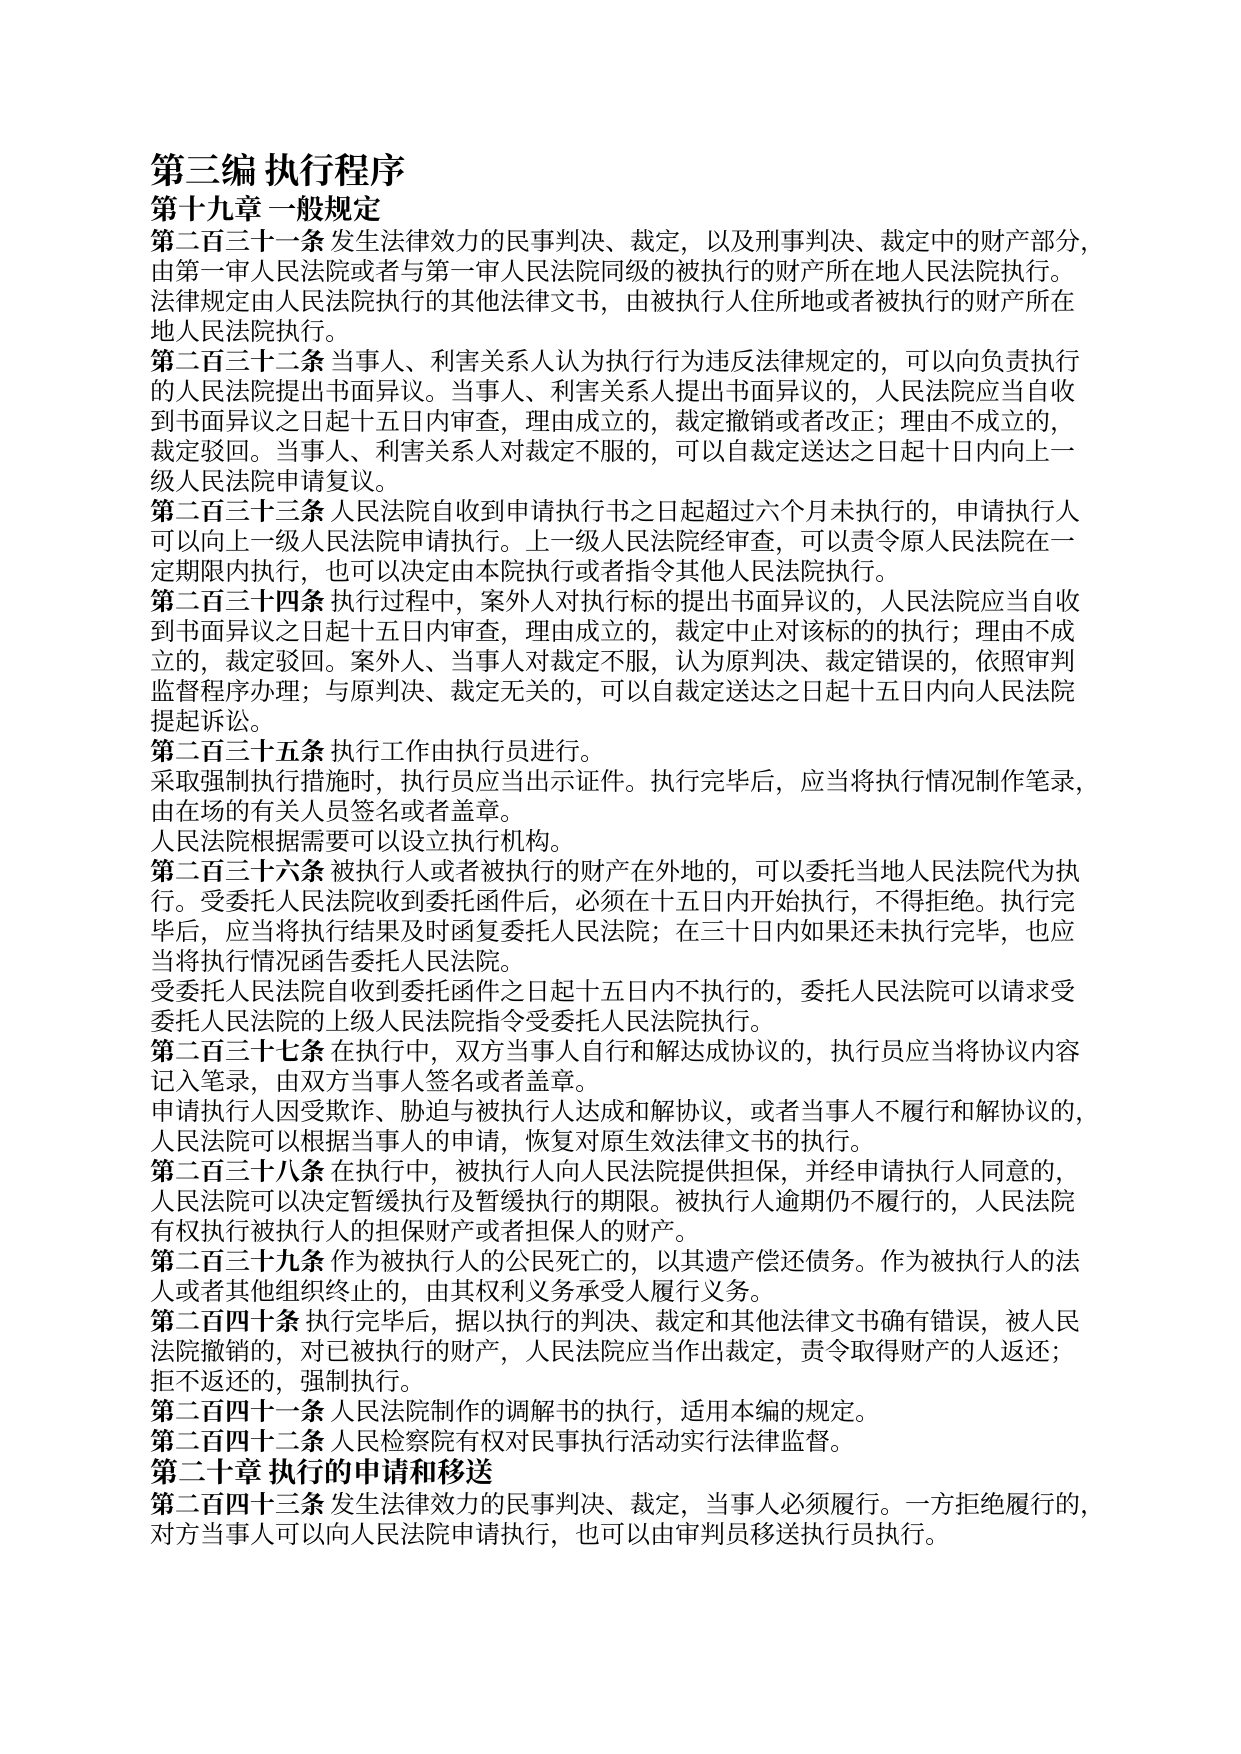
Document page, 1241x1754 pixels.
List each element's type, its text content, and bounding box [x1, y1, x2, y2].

text 受委托人民法院自收到委托函件之日起十五日内不执行的，委托人民法院可以请求受委托人民法院的上级人民法院指令受委托人民法院执行。 [150, 976, 1090, 1036]
text 第二百四十条 执行完毕后，据以执行的判决、裁定和其他法律文书确有错误，被人民法院撤销的，对已被执行的财产，人民法院应当作出裁定，责令取得财产的人返还；拒不返还的，强制执行。 [150, 1306, 1090, 1396]
text 法律规定由人民法院执行的其他法律文书，由被执行人住所地或者被执行的财产所在地人民法院执行。 [150, 286, 1090, 346]
text 第二百四十一条 人民法院制作的调解书的执行，适用本编的规定。 [150, 1396, 1090, 1426]
text 第二百三十三条 人民法院自收到申请执行书之日起超过六个月未执行的，申请执行人可以向上一级人民法院申请执行。上一级人民法院经审查，可以责令原人民法院在一定期限内执行，也可以决定由本院执行或者指令其他人民法院执行。 [150, 496, 1090, 586]
text 第二百三十四条 执行过程中，案外人对执行标的提出书面异议的，人民法院应当自收到书面异议之日起十五日内审查，理由成立的，裁定中止对该标的的执行；理由不成立的，裁定驳回。案外人、当事人对裁定不服，认为原判决、裁定错误的，依照审判监督程序办理；与原判决、裁定无关的，可以自裁定送达之日起十五日内向人民法院提起诉讼。 [150, 586, 1090, 736]
subtitle 第三编 执行程序 [150, 150, 1090, 192]
text 第二百三十二条 当事人、利害关系人认为执行行为违反法律规定的，可以向负责执行的人民法院提出书面异议。当事人、利害关系人提出书面异议的，人民法院应当自收到书面异议之日起十五日内审查，理由成立的，裁定撤销或者改正；理由不成立的，裁定驳回。当事人、利害关系人对裁定不服的，可以自裁定送达之日起十日内向上一级人民法院申请复议。 [150, 346, 1090, 496]
text 第二百三十六条 被执行人或者被执行的财产在外地的，可以委托当地人民法院代为执行。受委托人民法院收到委托函件后，必须在十五日内开始执行，不得拒绝。执行完毕后，应当将执行结果及时函复委托人民法院；在三十日内如果还未执行完毕，也应当将执行情况函告委托人民法院。 [150, 856, 1090, 976]
text 第二百三十五条 执行工作由执行员进行。 [150, 736, 1090, 766]
subtitle 第十九章 一般规定 [150, 192, 1090, 226]
text 第二百三十一条 发生法律效力的民事判决、裁定，以及刑事判决、裁定中的财产部分，由第一审人民法院或者与第一审人民法院同级的被执行的财产所在地人民法院执行。 [150, 226, 1090, 286]
text 第二百三十八条 在执行中，被执行人向人民法院提供担保，并经申请执行人同意的，人民法院可以决定暂缓执行及暂缓执行的期限。被执行人逾期仍不履行的，人民法院有权执行被执行人的担保财产或者担保人的财产。 [150, 1156, 1090, 1246]
text 申请执行人因受欺诈、胁迫与被执行人达成和解协议，或者当事人不履行和解协议的，人民法院可以根据当事人的申请，恢复对原生效法律文书的执行。 [150, 1096, 1090, 1156]
subtitle 第二十章 执行的申请和移送 [150, 1456, 1090, 1490]
text 采取强制执行措施时，执行员应当出示证件。执行完毕后，应当将执行情况制作笔录，由在场的有关人员签名或者盖章。 [150, 766, 1090, 826]
text 第二百四十二条 人民检察院有权对民事执行活动实行法律监督。 [150, 1426, 1090, 1456]
text 第二百三十九条 作为被执行人的公民死亡的，以其遗产偿还债务。作为被执行人的法人或者其他组织终止的，由其权利义务承受人履行义务。 [150, 1246, 1090, 1306]
text 人民法院根据需要可以设立执行机构。 [150, 826, 1090, 856]
text 第二百三十七条 在执行中，双方当事人自行和解达成协议的，执行员应当将协议内容记入笔录，由双方当事人签名或者盖章。 [150, 1036, 1090, 1096]
text 第二百四十三条 发生法律效力的民事判决、裁定，当事人必须履行。一方拒绝履行的，对方当事人可以向人民法院申请执行，也可以由审判员移送执行员执行。 [150, 1490, 1090, 1550]
